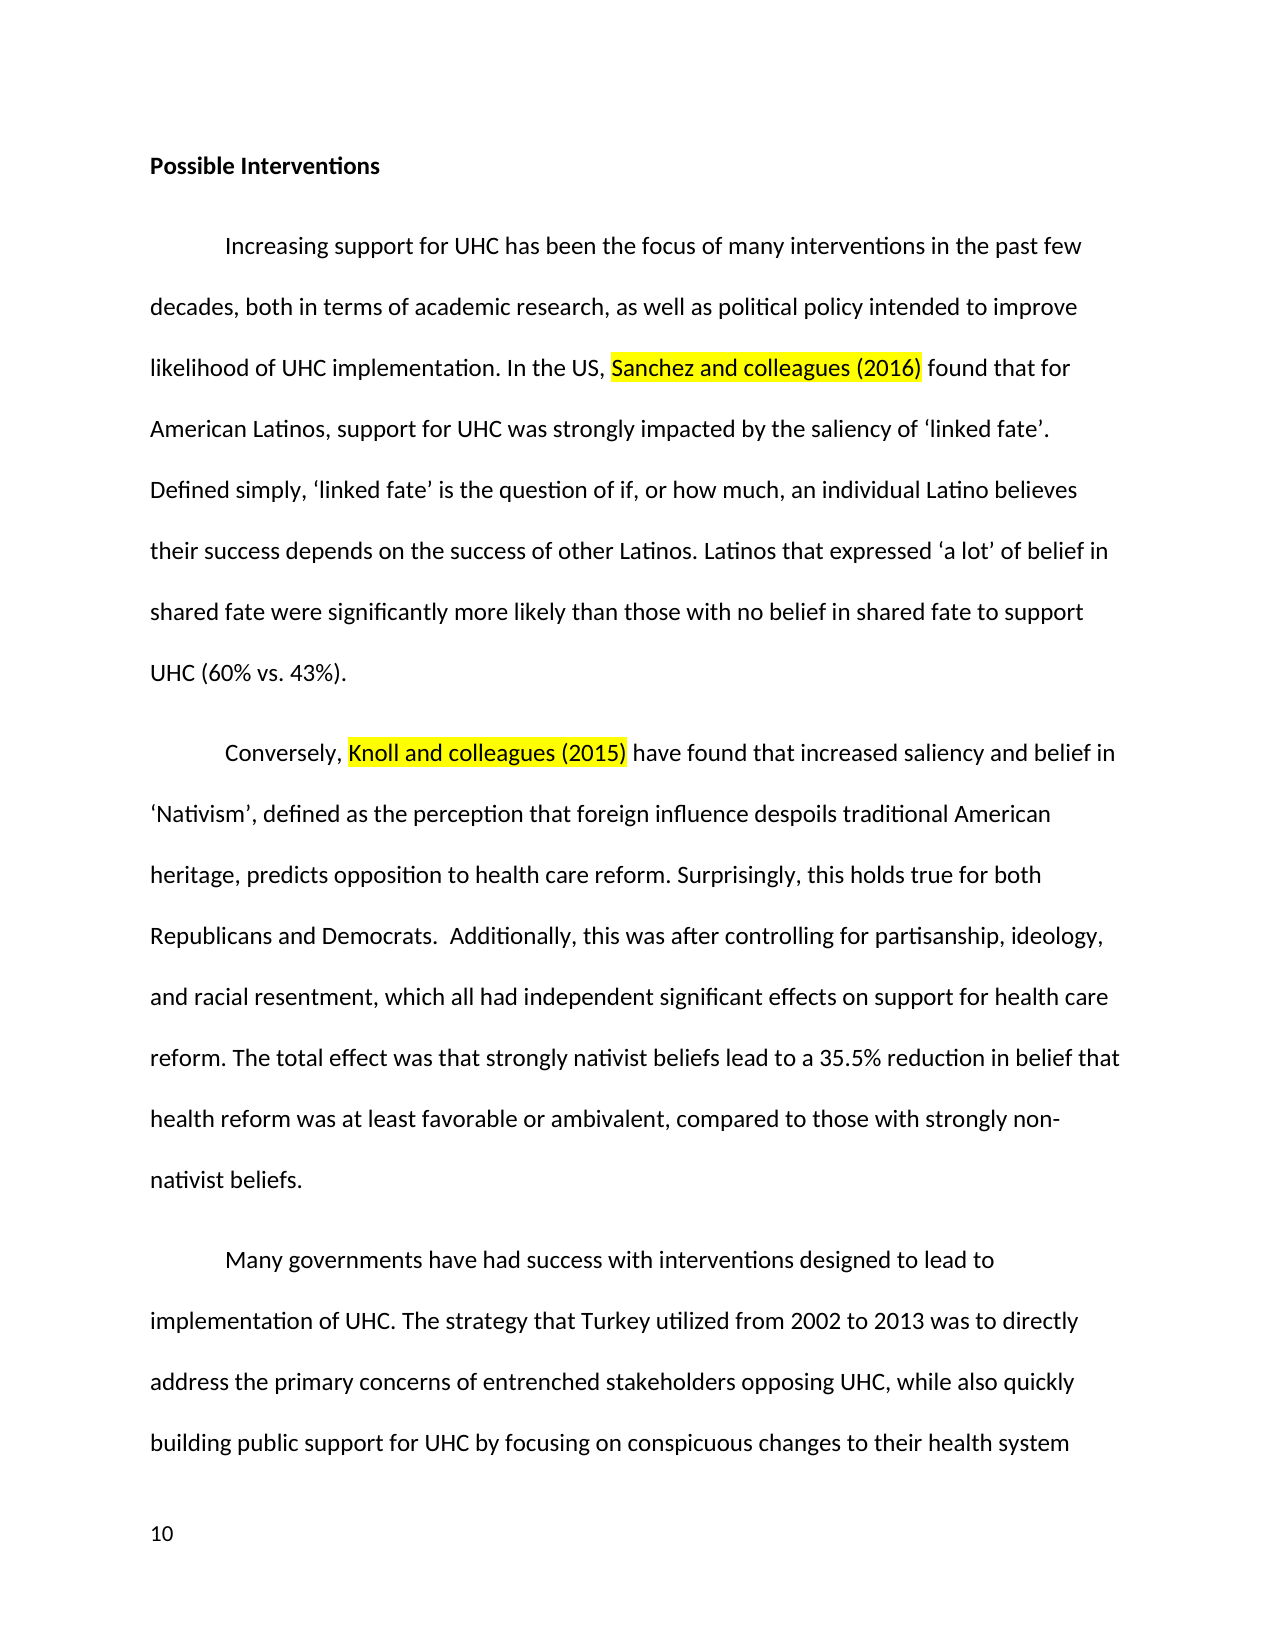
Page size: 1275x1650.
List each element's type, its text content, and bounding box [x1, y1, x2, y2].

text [150, 1244, 1125, 1458]
subtitle Possible Interventions [150, 150, 1125, 181]
text Conversely, Knoll and colleagues (2015) have found that increased saliency and belief in ‘Nativism’, defined as the perception that foreign influence despoils traditional American heritage, predicts opposition to health care reform. Surprisingly, this holds true for both Republicans and Democrats. Additionally, this was after controlling for partisanship, ideology, and racial resentment, which all had independent significant effects on support for health care reform. The total effect was that strongly nativist beliefs lead to a 35.5% reduction in belief that health reform was at least favorable or ambivalent, compared to those with strongly non-nativist beliefs. [150, 737, 1125, 1195]
text Increasing support for UHC has been the focus of many interventions in the past few decades, both in terms of academic research, as well as political policy intended to improve likelihood of UHC implementation. In the US, Sanchez and colleagues (2016) found that for American Latinos, support for UHC was strongly impacted by the saliency of ‘linked fate’. Defined simply, ‘linked fate’ is the question of if, or how much, an individual Latino believes their success depends on the success of other Latinos. Latinos that expressed ‘a lot’ of belief in shared fate were significantly more likely than those with no belief in shared fate to support UHC (60% vs. 43%). [150, 230, 1125, 688]
